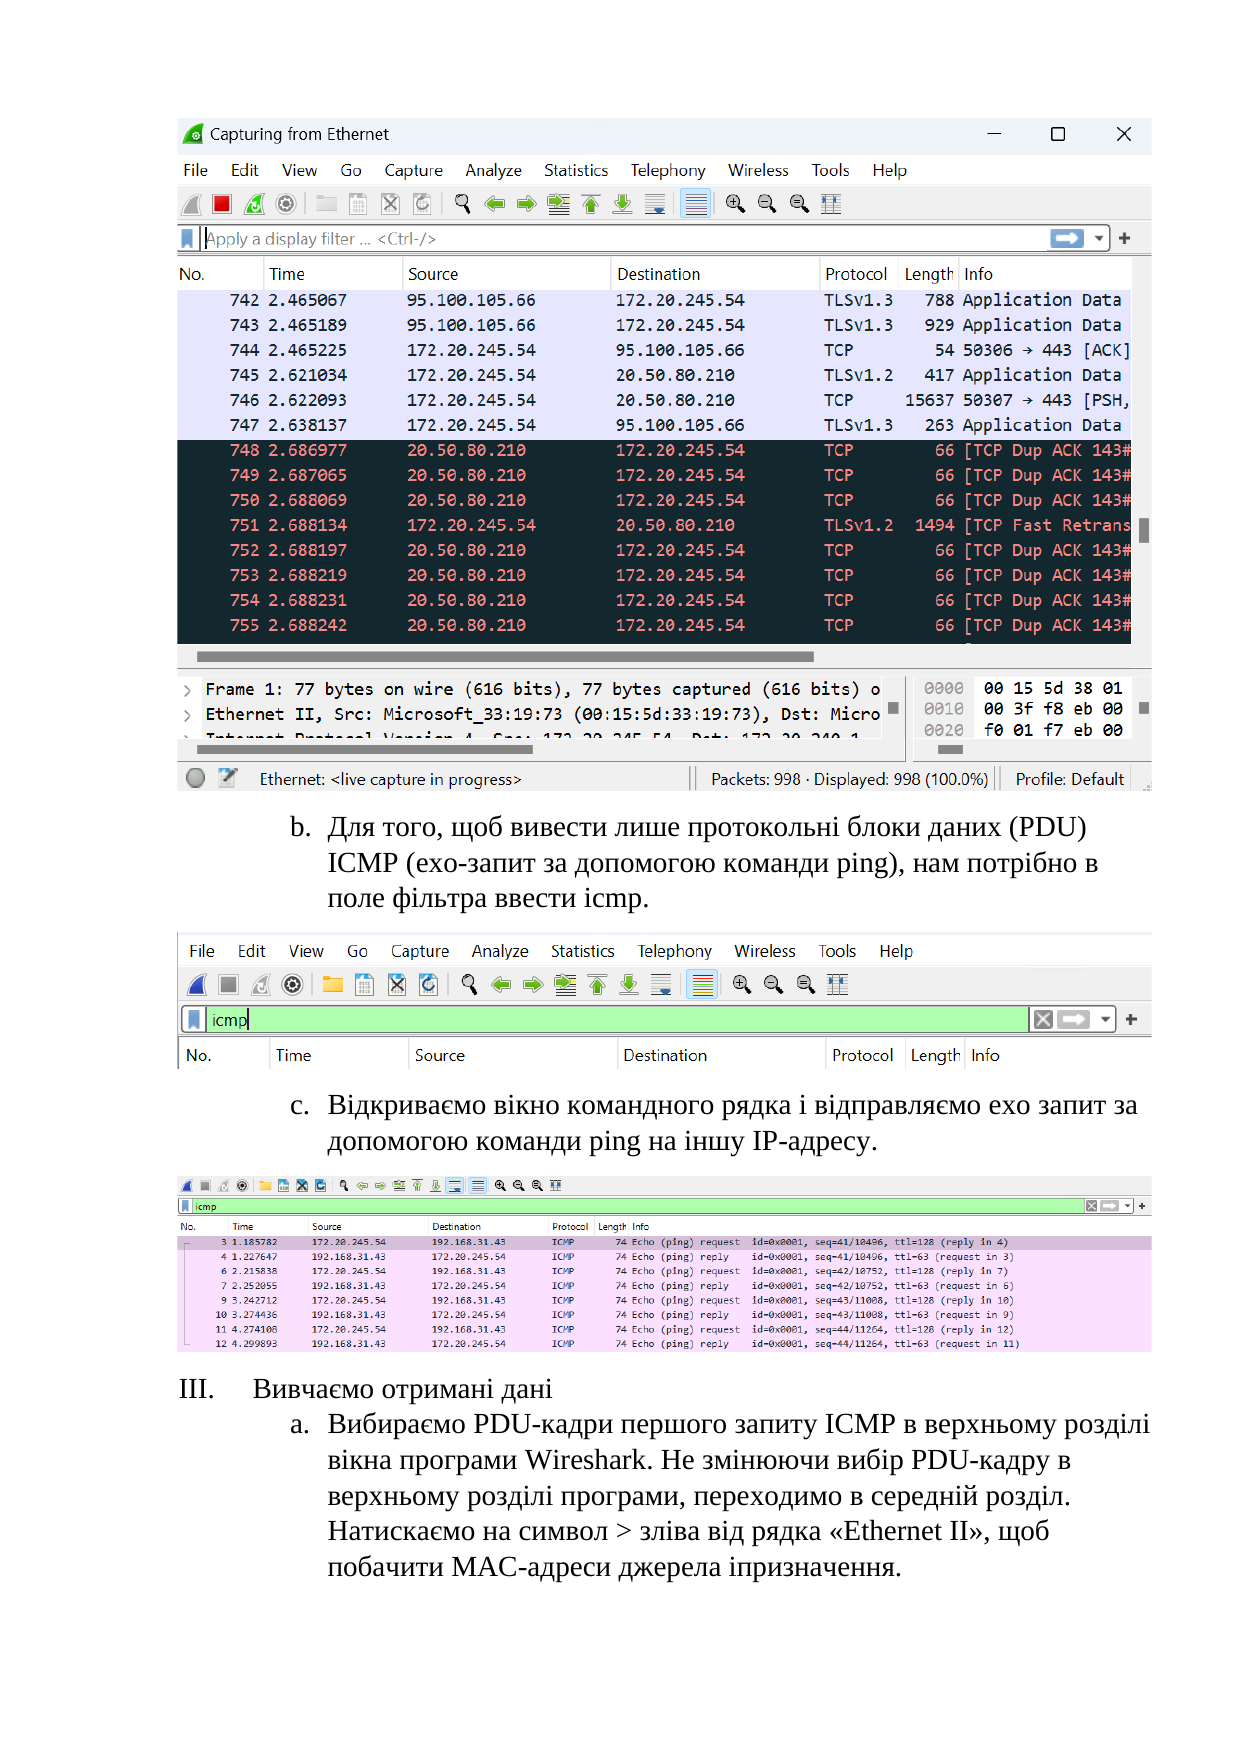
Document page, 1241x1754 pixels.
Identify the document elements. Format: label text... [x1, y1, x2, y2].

picture [177, 1175, 1152, 1353]
list Відкриваємо вікно командного рядка і відправляємо ехо запит за допомогою команди ping на іншу IP-адресу. [290, 1087, 1152, 1156]
list Вибираємо PDU-кадри першого запиту ICMP в верхньому розділі вікна програми Wireshark. Не змінюючи вибір PDU-кадру в верхньому розділі програми, переходимо в середній розділ. Натискаємо на символ > зліва від рядка «Ethernet II», щоб побачити МАС-адреси джерела іпризначення. [290, 1407, 1152, 1582]
picture [177, 118, 1152, 791]
picture [177, 932, 1152, 1069]
list Для того, щоб вивести лише протокольні блоки даних (PDU) ICMP (ехо-запит за допомогою команди ping), нам потрібно в поле фільтра ввести icmp. [290, 809, 1152, 914]
list Вивчаємо отримані дані [215, 1371, 1152, 1405]
